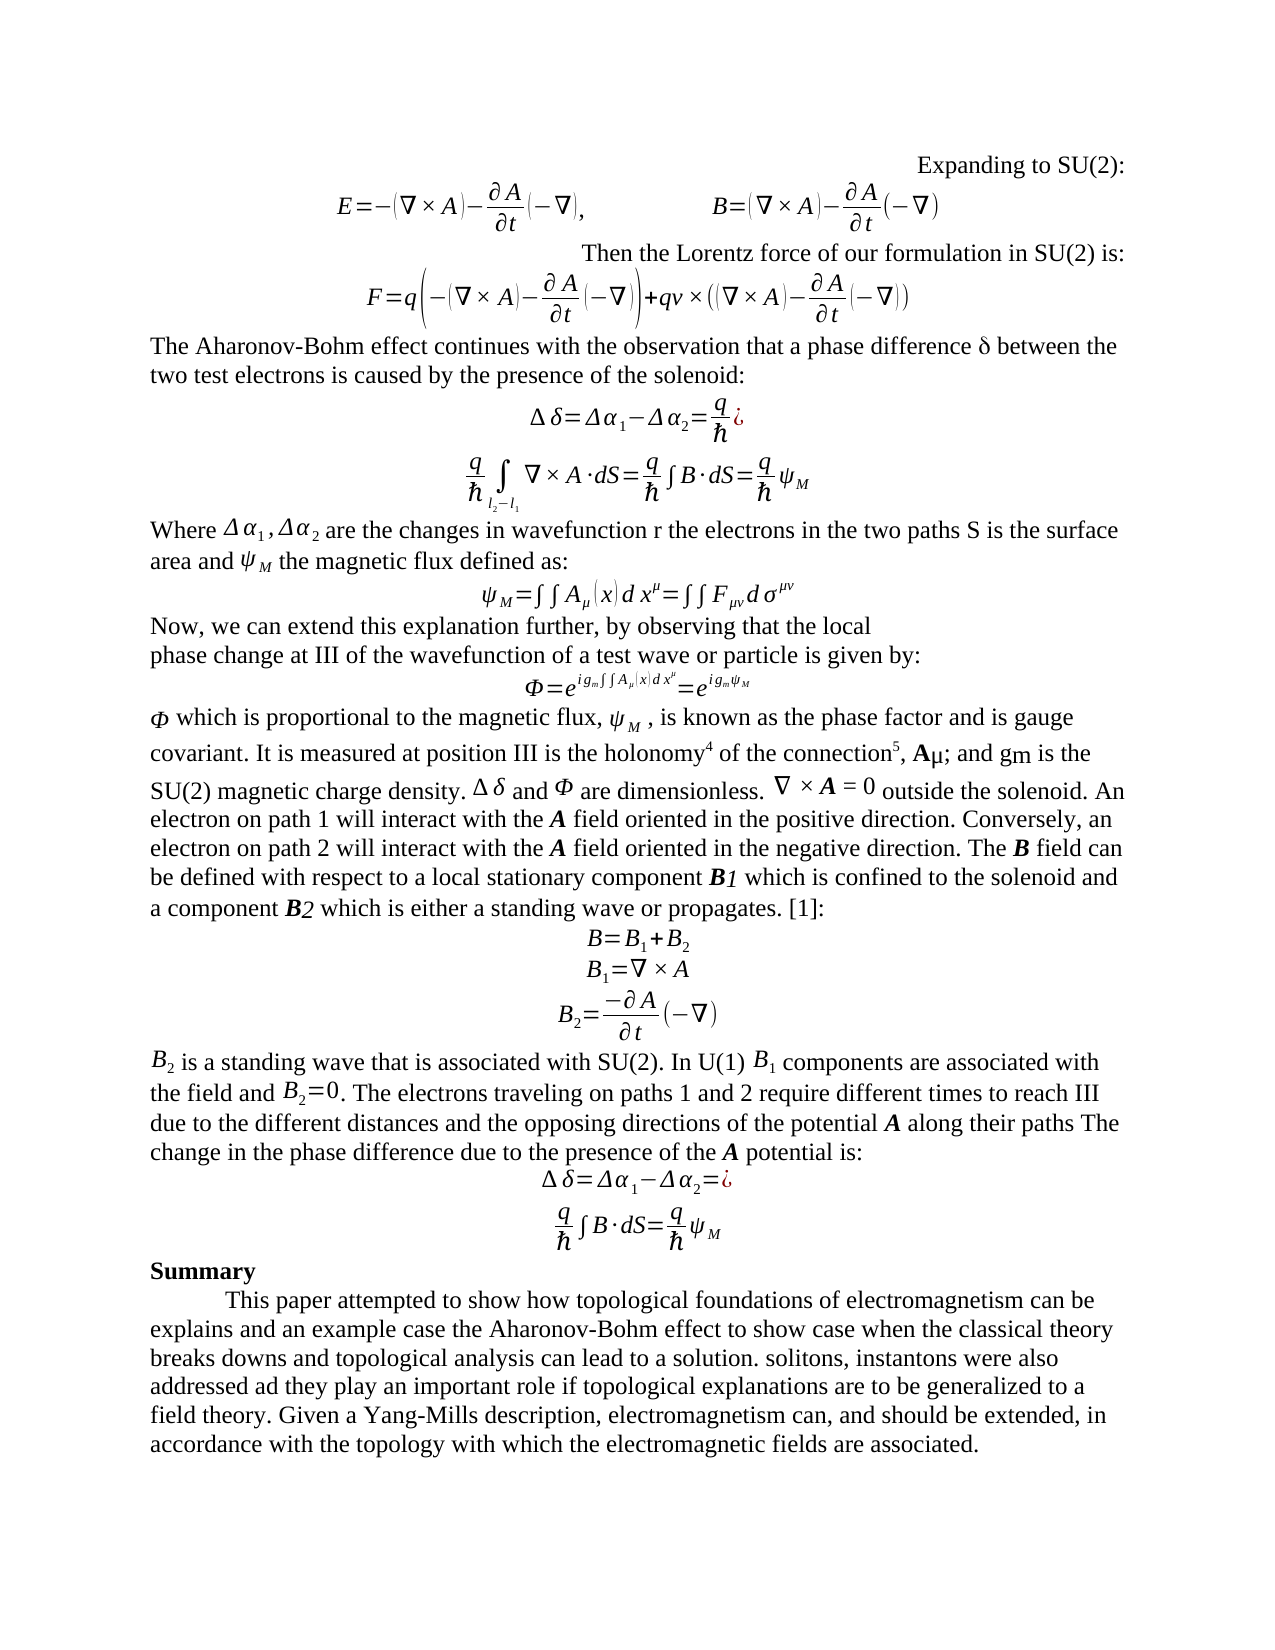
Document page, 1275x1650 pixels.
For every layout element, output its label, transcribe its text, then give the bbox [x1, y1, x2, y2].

text The Aharonov-Bohm effect continues with the observation that a phase difference between the two test electrons is caused by the presence of the solenoid: [150, 331, 1125, 389]
text Summary [150, 1256, 1125, 1285]
text which is proportional to the magnetic flux, , is known as the phase factor and is gauge covariant. It is measured at position III is the holonomy4 of the connection5, Aμ; and gm is the SU(2) magnetic charge density. and are dimensionless. ∇ × A = 0 outside the solenoid. An electron on path 1 will interact with the A field oriented in the positive direction. Conversely, an electron on path 2 will interact with the A field oriented in the negative direction. The B field can be defined with respect to a local stationary component B1 which is confined to the solenoid and a component B2 which is either a standing wave or propagates. [1]: [150, 702, 1125, 924]
text Now, we can extend this explanation further, by observing that the local [150, 611, 1125, 640]
text is a standing wave that is associated with SU(2). In U(1) components are associated with the field and . The electrons traveling on paths 1 and 2 require different times to reach III due to the different distances and the opposing directions of the potential A along their paths The change in the phase difference due to the presence of the A potential is: [150, 1046, 1125, 1166]
text , [150, 179, 1125, 238]
text Expanding to SU(2): [150, 150, 1125, 179]
text Then the Lorentz force of our formulation in SU(2) is: [150, 238, 1125, 266]
text phase change at III of the wavefunction of a test wave or particle is given by: [150, 640, 1125, 669]
text This paper attempted to show how topological foundations of electromagnetism can be explains and an example case the Aharonov-Bohm effect to show case when the classical theory breaks downs and topological analysis can lead to a solution. solitons, instantons were also addressed ad they play an important role if topological explanations are to be generalized to a field theory. Given a Yang-Mills description, electromagnetism can, and should be extended, in accordance with the topology with which the electromagnetic fields are associated. [150, 1285, 1125, 1458]
text Where are the changes in wavefunction r the electrons in the two paths S is the surface area and the magnetic flux defined as: [150, 513, 1125, 576]
